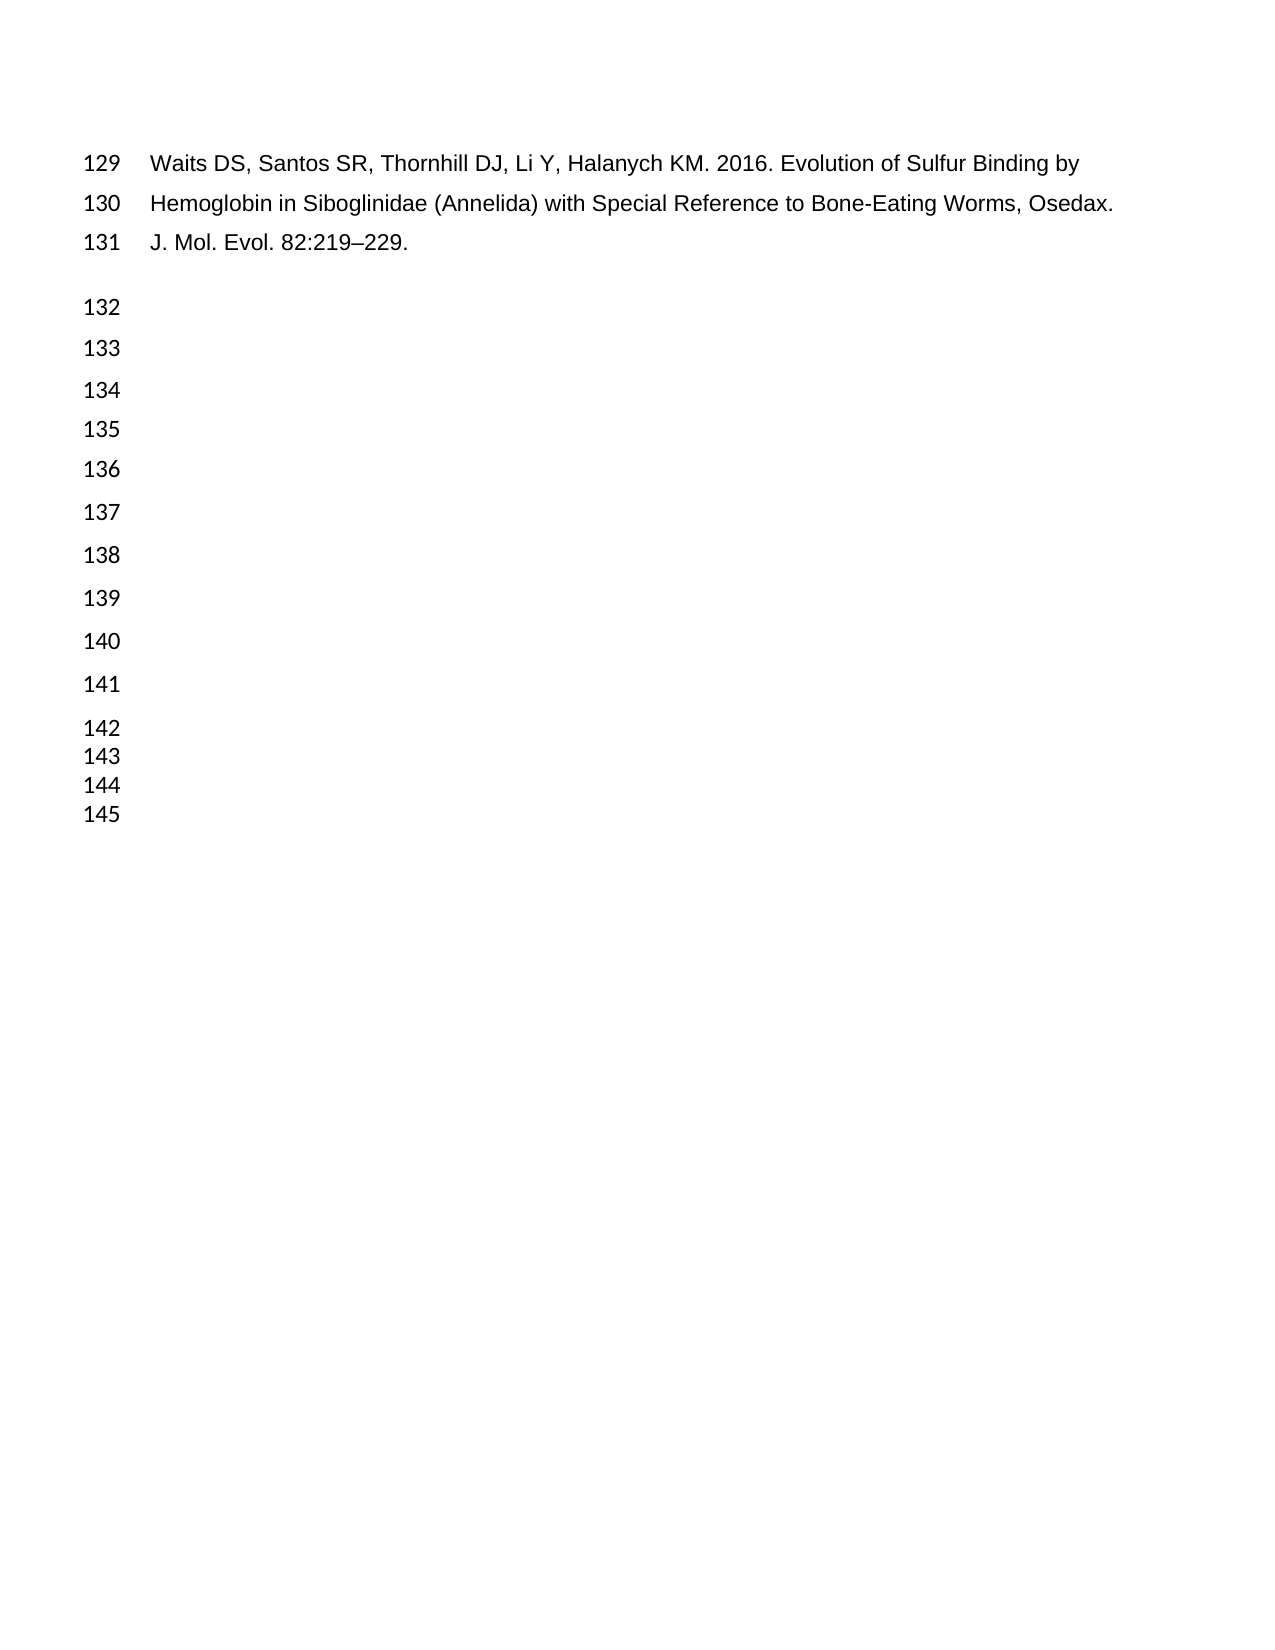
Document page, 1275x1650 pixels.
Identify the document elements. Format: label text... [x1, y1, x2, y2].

text Waits DS, Santos SR, Thornhill DJ, Li Y, Halanych KM. 2016. Evolution of Sulfur Binding by Hemoglobin in Siboglinidae (Annelida) with Special Reference to Bone-Eating Worms, Osedax. J. Mol. Evol. 82:219–229. [150, 150, 1125, 255]
